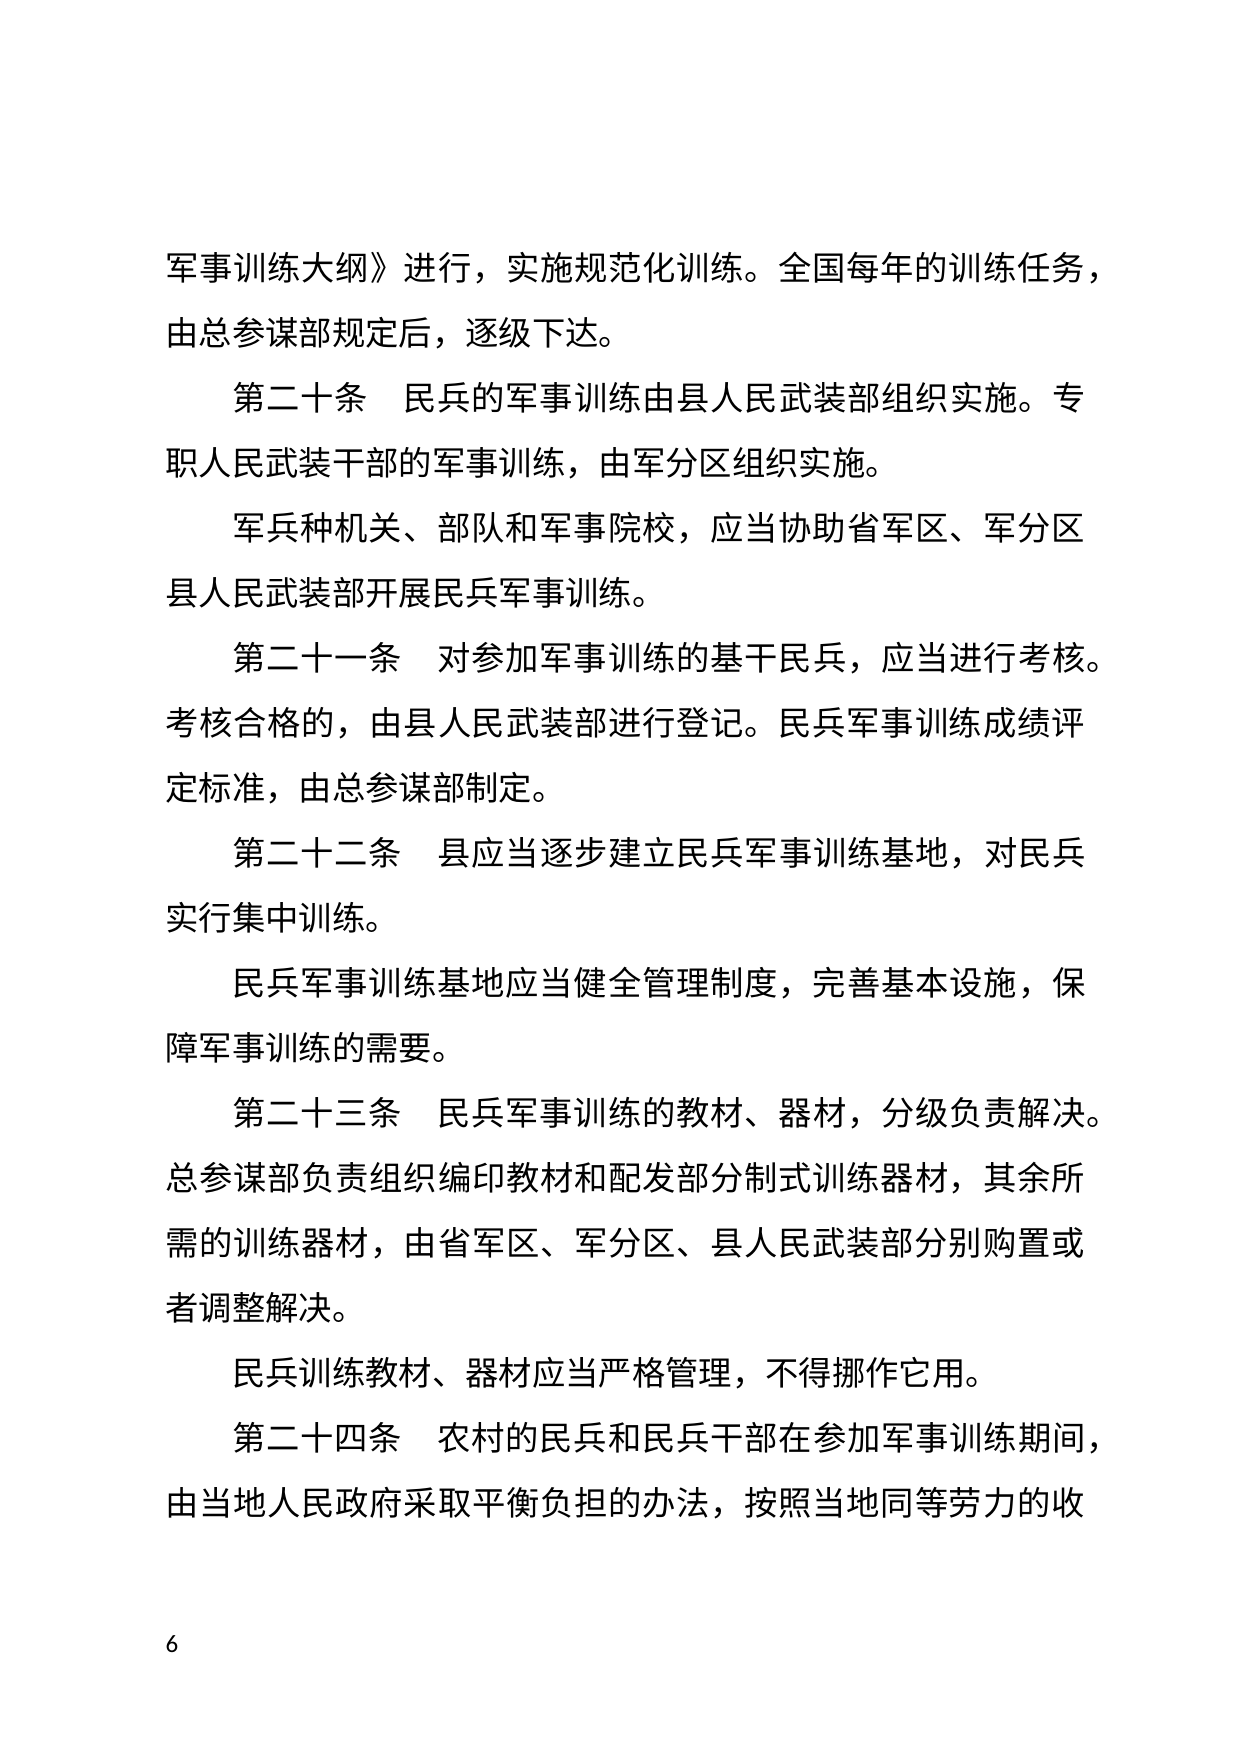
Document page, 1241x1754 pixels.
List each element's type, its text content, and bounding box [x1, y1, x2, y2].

text 第二十二条 县应当逐步建立民兵军事训练基地，对民兵实行集中训练。 [165, 818, 1087, 948]
text 民兵训练教材、器材应当严格管理，不得挪作它用。 [165, 1338, 1087, 1403]
text 军兵种机关、部队和军事院校，应当协助省军区、军分区、县人民武装部开展民兵军事训练。 [165, 493, 1087, 623]
text 第二十三条 民兵军事训练的教材、器材，分级负责解决。总参谋部负责组织编印教材和配发部分制式训练器材，其余所需的训练器材，由省军区、军分区、县人民武装部分别购置或者调整解决。 [165, 1078, 1087, 1338]
text 第二十条 民兵的军事训练由县人民武装部组织实施。专职人民武装干部的军事训练，由军分区组织实施。 [165, 363, 1087, 493]
text 第二十一条 对参加军事训练的基干民兵，应当进行考核。考核合格的，由县人民武装部进行登记。民兵军事训练成绩评定标准，由总参谋部制定。 [165, 623, 1087, 818]
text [165, 1403, 1087, 1533]
text 民兵军事训练基地应当健全管理制度，完善基本设施，保障军事训练的需要。 [165, 948, 1087, 1078]
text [165, 233, 1087, 363]
